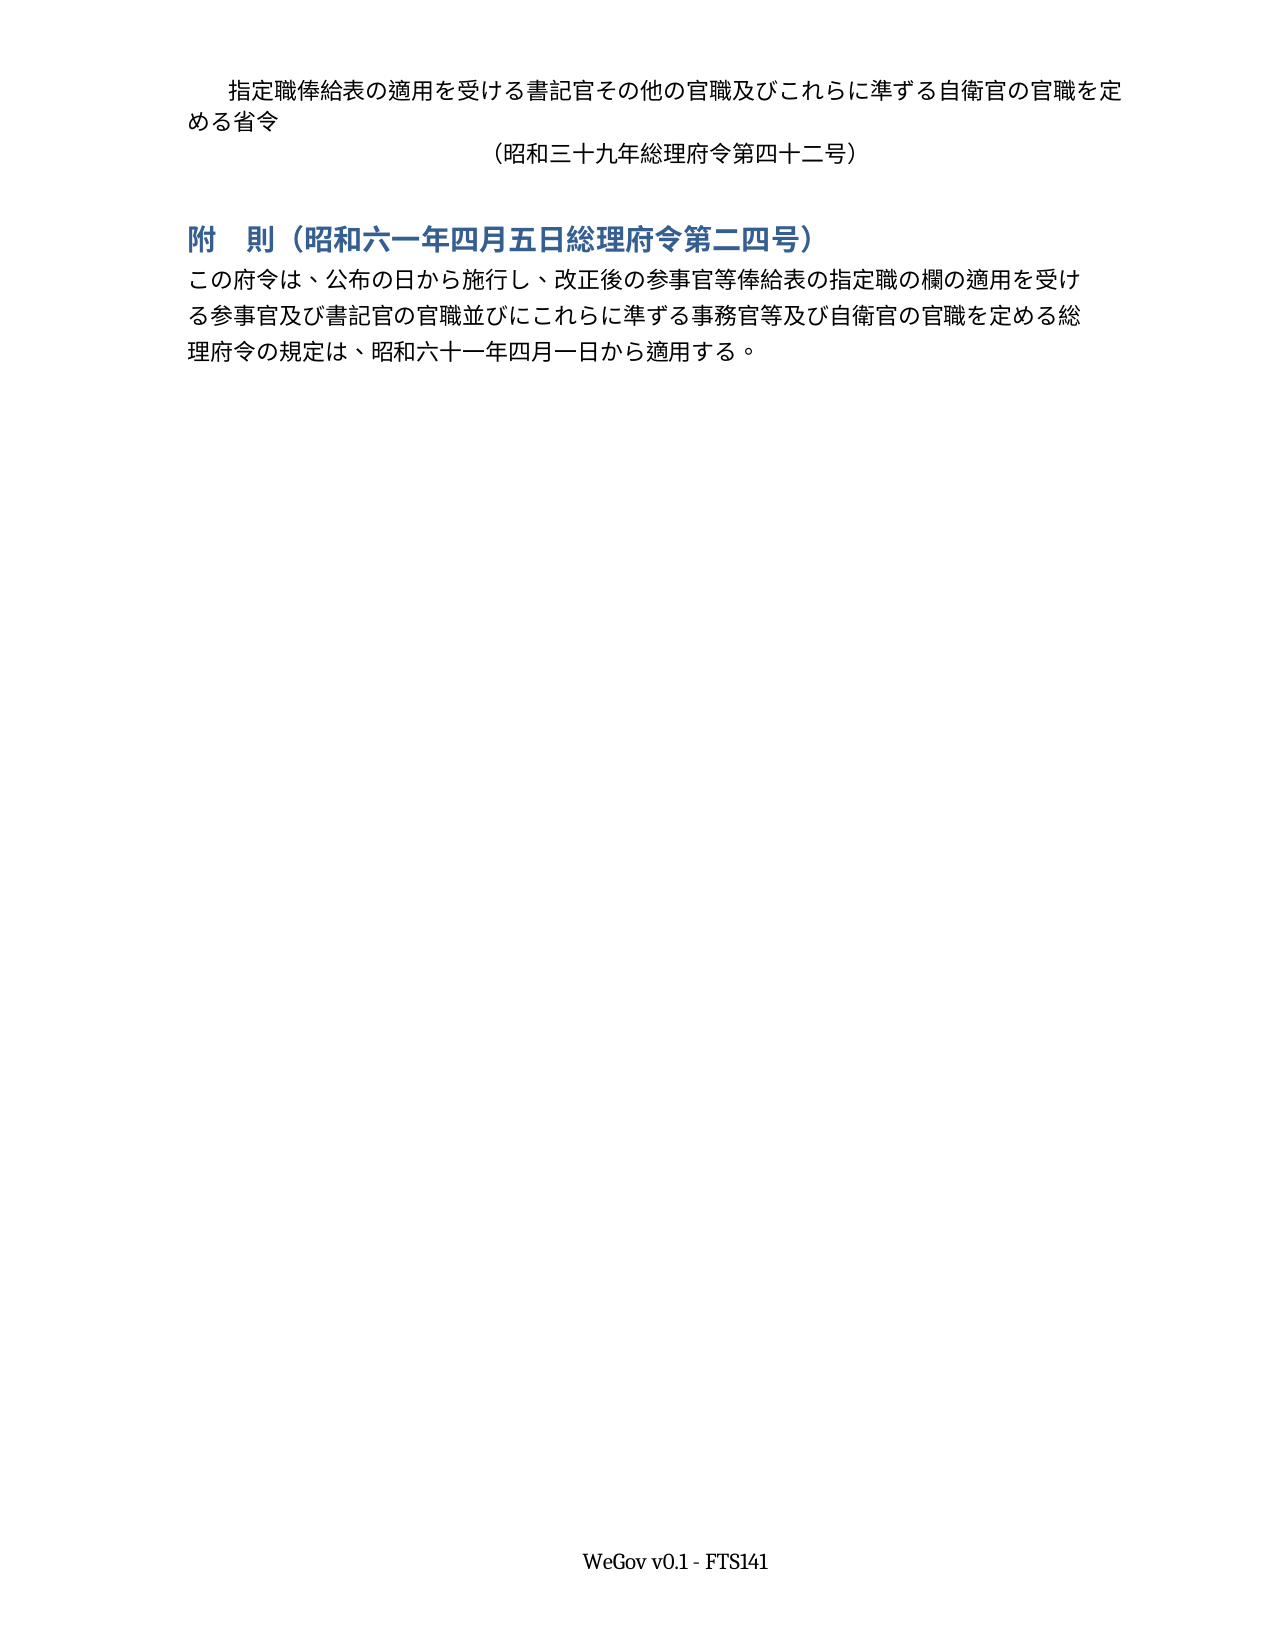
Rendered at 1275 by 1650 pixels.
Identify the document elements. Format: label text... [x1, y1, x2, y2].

subtitle 附 則（昭和六一年四月五日総理府令第二四号） [187, 219, 1087, 258]
text この府令は、公布の日から施行し、改正後の参事官等俸給表の指定職の欄の適用を受ける参事官及び書記官の官職並びにこれらに準ずる事務官等及び自衛官の官職を定める総理府令の規定は、昭和六十一年四月一日から適用する。 [187, 264, 1087, 367]
